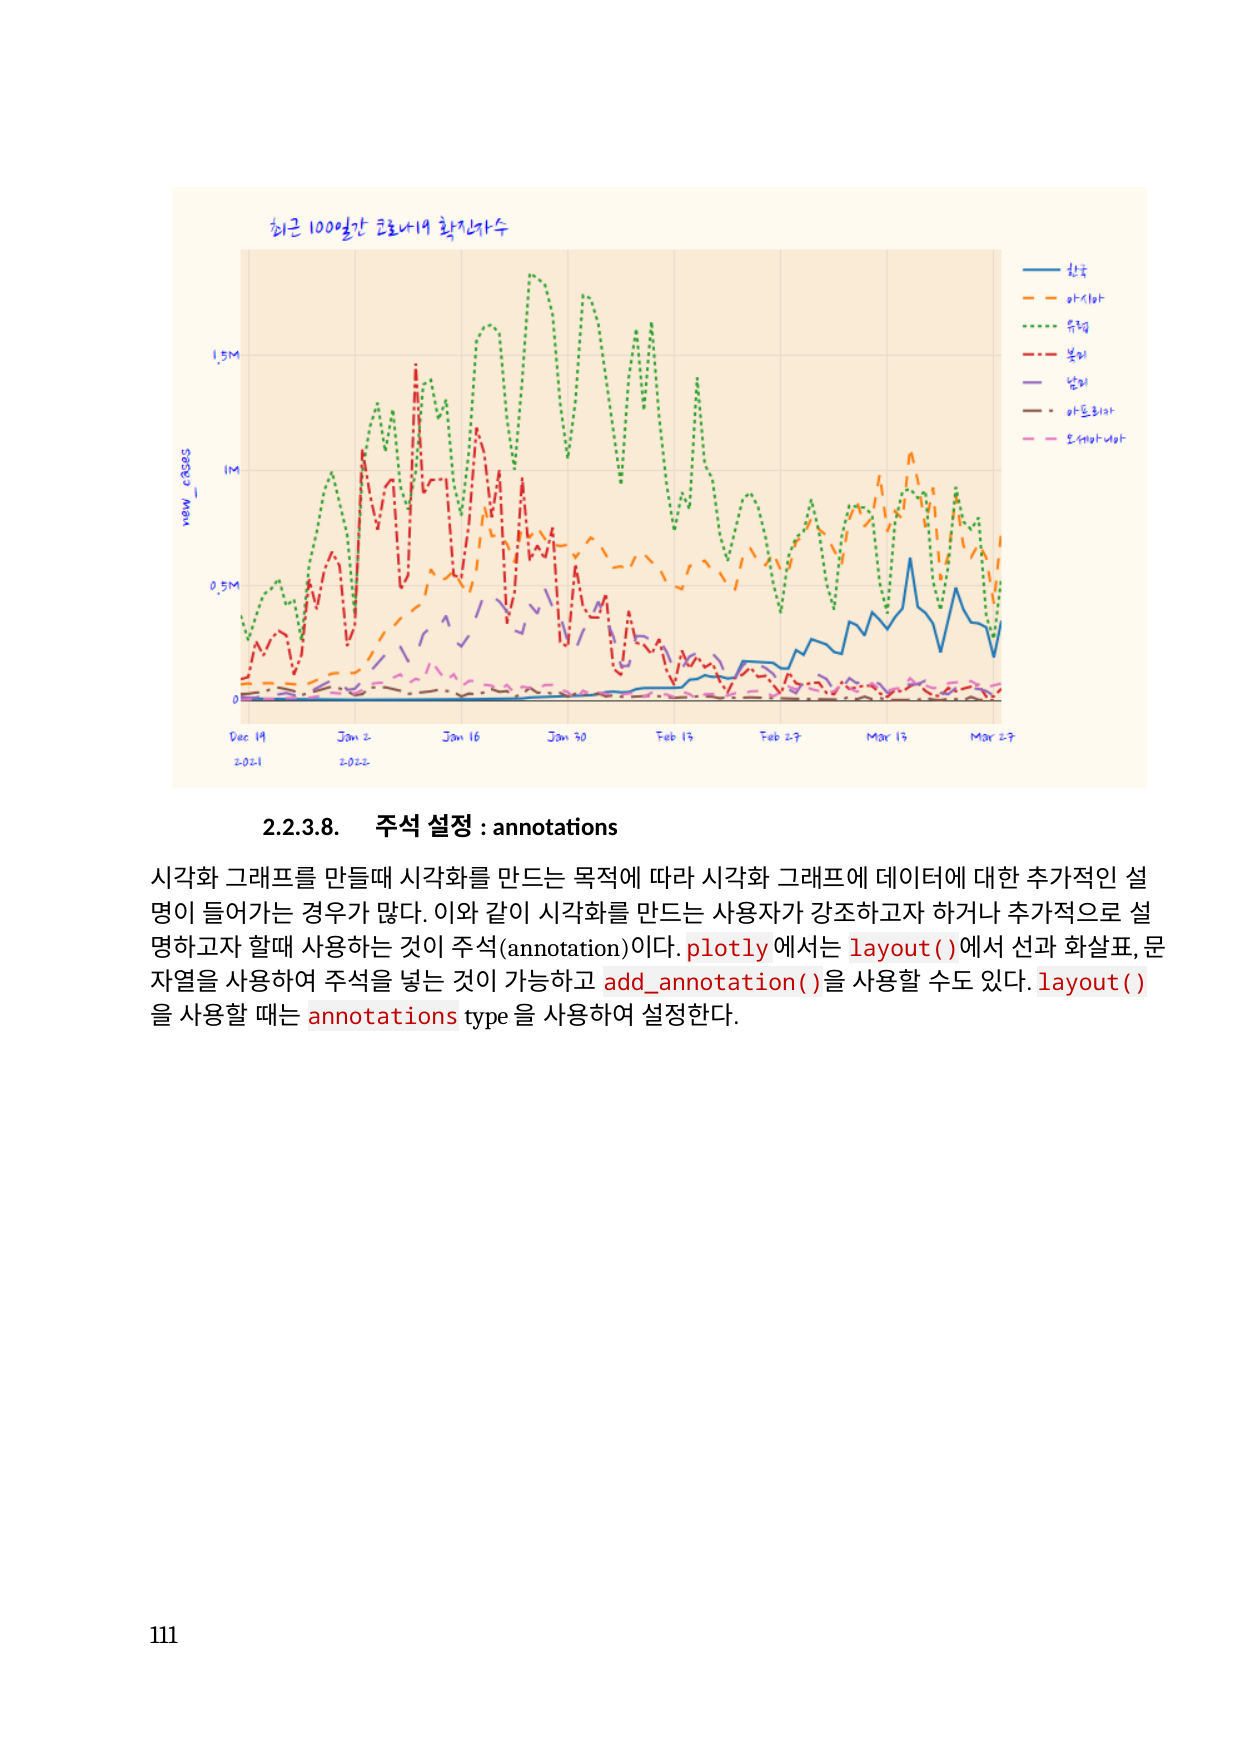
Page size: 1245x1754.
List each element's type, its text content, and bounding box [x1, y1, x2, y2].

text 시각화 그래프를 만들때 시각화를 만드는 목적에 따라 시각화 그래프에 데이터에 대한 추가적인 설명이 들어가는 경우가 많다. 이와 같이 시각화를 만드는 사용자가 강조하고자 하거나 추가적으로 설명하고자 할때 사용하는 것이 주석(annotation)이다. plotly에서는 layout()에서 선과 화살표, 문자열을 사용하여 주석을 넣는 것이 가능하고 add_annotation()을 사용할 수도 있다. layout()을 사용할 때는 annotations type을 사용하여 설정한다. [150, 861, 1170, 1031]
subtitle 주석 설정 : annotations [262, 808, 1170, 842]
picture [172, 187, 1148, 788]
